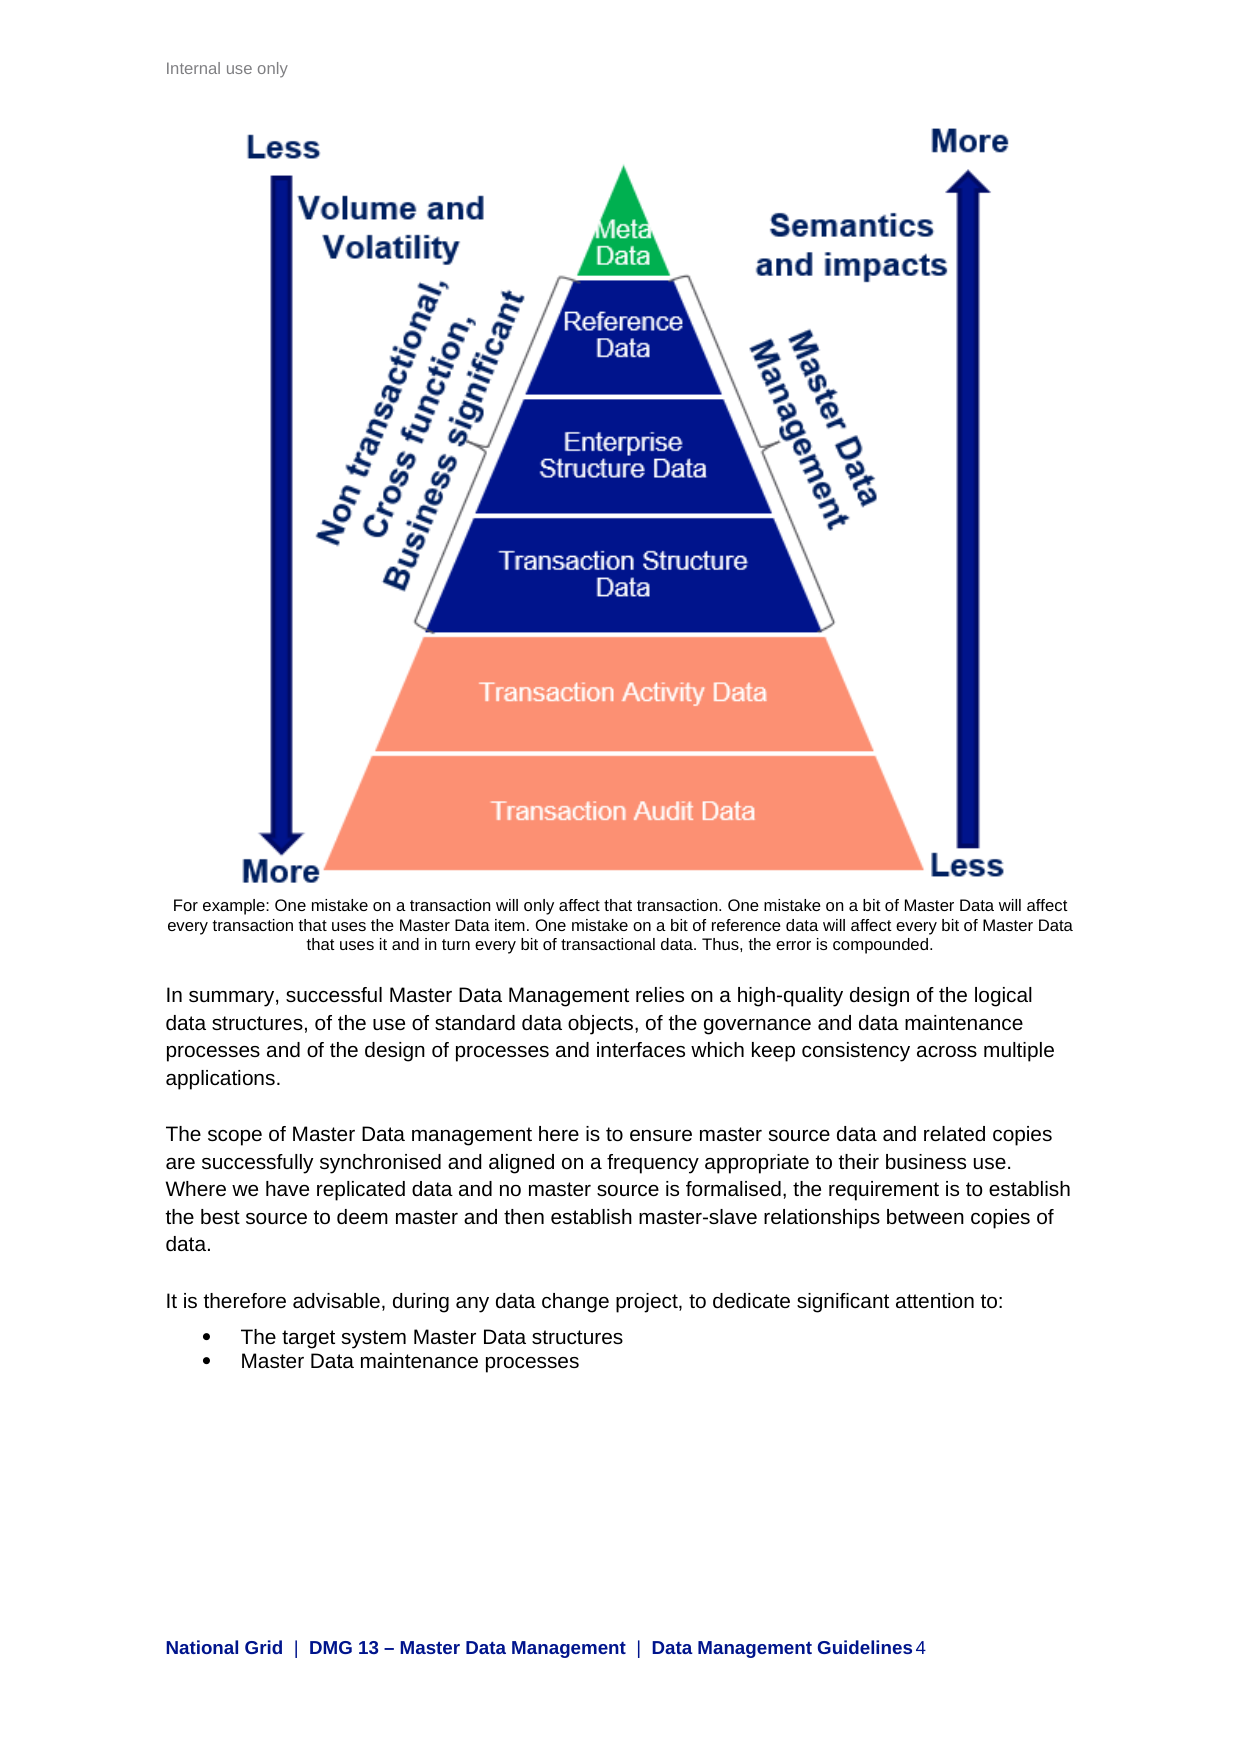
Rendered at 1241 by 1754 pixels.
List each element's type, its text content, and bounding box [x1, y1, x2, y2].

text In summary, successful Master Data Management relies on a high-quality design of the logical data structures, of the use of standard data objects, of the governance and data maintenance processes and of the design of processes and interfaces which keep consistency across multiple applications. [165, 983, 1075, 1089]
list The target system Master Data structures [203, 1325, 1075, 1349]
picture [227, 118, 1013, 897]
list Master Data maintenance processes [203, 1349, 1075, 1373]
text The scope of Master Data management here is to ensure master source data and related copies are successfully synchronised and aligned on a frequency appropriate to their business use. Where we have replicated data and no master source is formalised, the requirement is to establish the best source to deem master and then establish master-slave relationships between copies of data. [165, 1122, 1075, 1256]
text For example: One mistake on a transaction will only affect that transaction. One mistake on a bit of Master Data will affect every transaction that uses the Master Data item. One mistake on a bit of reference data will affect every bit of Master Data that uses it and in turn every bit of transactional data. Thus, the error is compounded. [165, 896, 1075, 954]
text It is therefore advisable, during any data change project, to dedicate significant attention to: [165, 1289, 1075, 1313]
